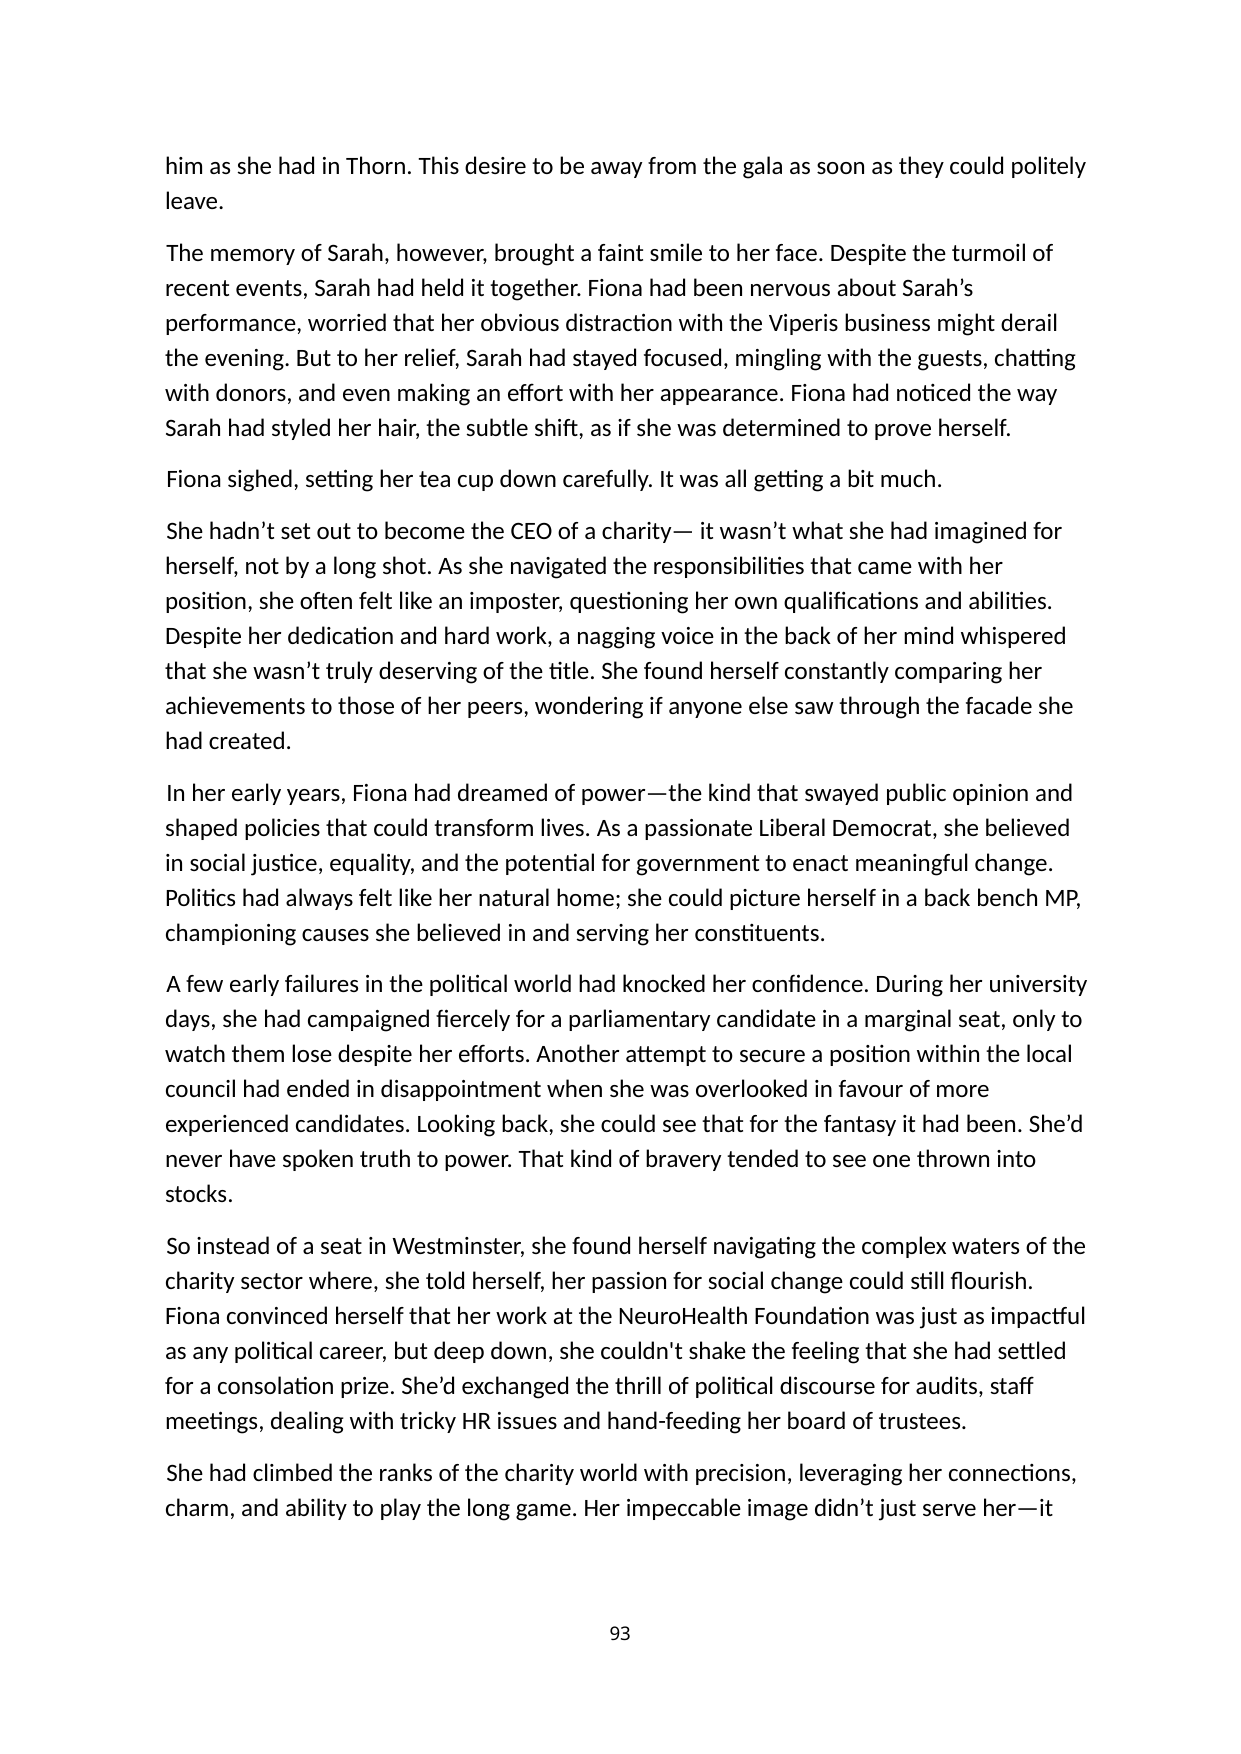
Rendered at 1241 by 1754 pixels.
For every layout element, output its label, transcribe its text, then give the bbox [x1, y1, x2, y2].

text Fiona sighed, setting her tea cup down carefully. It was all getting a bit much. [165, 463, 1090, 494]
text A few early failures in the political world had knocked her confidence. During her university days, she had campaigned fiercely for a parliamentary candidate in a marginal seat, only to watch them lose despite her efforts. Another attempt to secure a position within the local council had ended in disappointment when she was overlooked in favour of more experienced candidates. Looking back, she could see that for the fantasy it had been. She’d never have spoken truth to power. That kind of bravery tended to see one thrown into stocks. [165, 968, 1090, 1209]
text So instead of a seat in Westminster, she found herself navigating the complex waters of the charity sector where, she told herself, her passion for social change could still flourish. Fiona convinced herself that her work at the NeuroHealth Foundation was just as impactful as any political career, but deep down, she couldn't shake the feeling that she had settled for a consolation prize. She’d exchanged the thrill of political discourse for audits, staff meetings, dealing with tricky HR issues and hand-feeding her board of trustees. [165, 1230, 1090, 1436]
text In her early years, Fiona had dreamed of power—the kind that swayed public opinion and shaped policies that could transform lives. As a passionate Liberal Democrat, she believed in social justice, equality, and the potential for government to enact meaningful change. Politics had always felt like her natural home; she could picture herself in a back bench MP, championing causes she believed in and serving her constituents. [165, 777, 1090, 947]
text She hadn’t set out to become the CEO of a charity— it wasn’t what she had imagined for herself, not by a long shot. As she navigated the responsibilities that came with her position, she often felt like an imposter, questioning her own qualifications and abilities. Despite her dedication and hard work, a nagging voice in the back of her mind whispered that she wasn’t truly deserving of the title. She found herself constantly comparing her achievements to those of her peers, wondering if anyone else saw through the facade she had created. [165, 515, 1090, 756]
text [165, 1457, 1090, 1522]
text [165, 150, 1090, 216]
text The memory of Sarah, however, brought a faint smile to her face. Despite the turmoil of recent events, Sarah had held it together. Fiona had been nervous about Sarah’s performance, worried that her obvious distraction with the Viperis business might derail the evening. But to her relief, Sarah had stayed focused, mingling with the guests, chatting with donors, and even making an effort with her appearance. Fiona had noticed the way Sarah had styled her hair, the subtle shift, as if she was determined to prove herself. [165, 237, 1090, 442]
